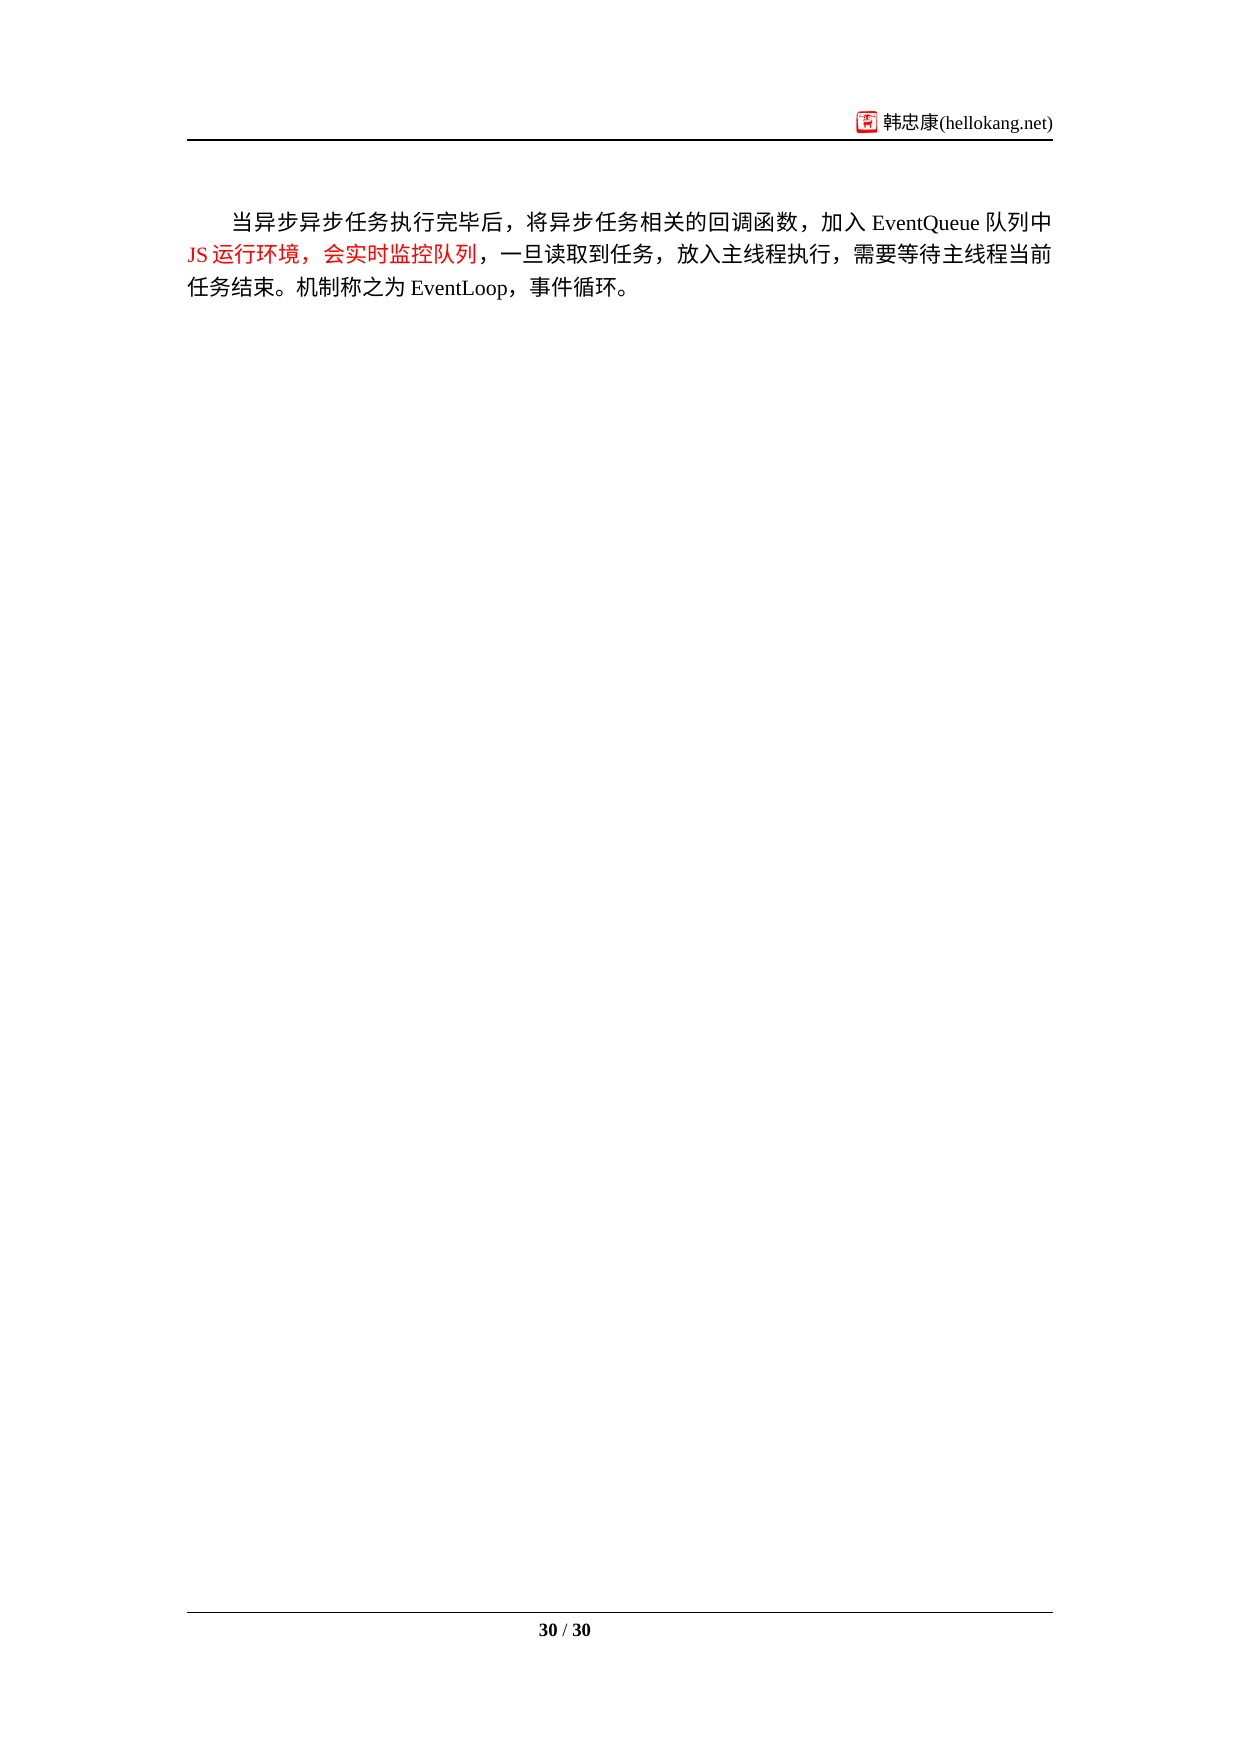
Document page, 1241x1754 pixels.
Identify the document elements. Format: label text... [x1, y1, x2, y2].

picture [856, 111, 878, 133]
text 当异步异步任务执行完毕后，将异步任务相关的回调函数，加入EventQueue队列中。JS运行环境，会实时监控队列，一旦读取到任务，放入主线程执行，需要等待主线程当前任务结束。机制称之为EventLoop，事件循环。 [187, 204, 1053, 334]
